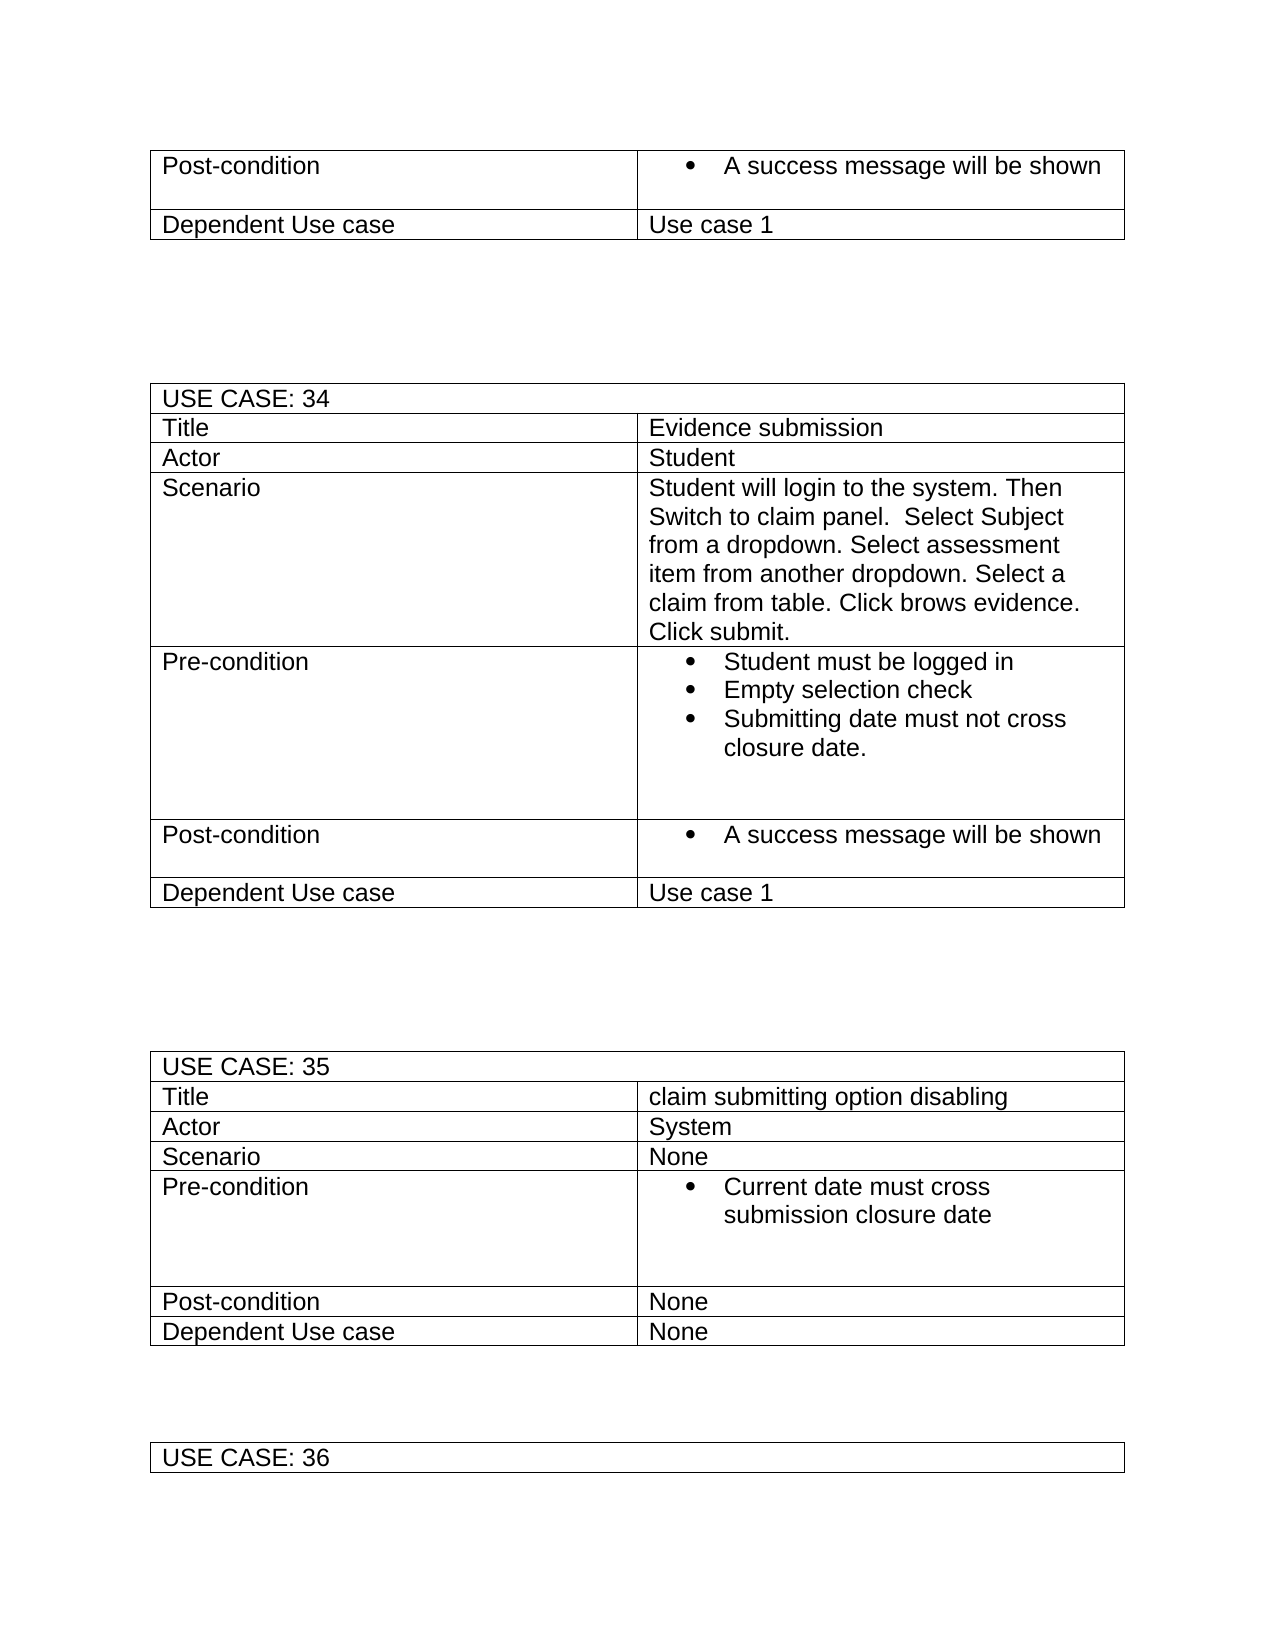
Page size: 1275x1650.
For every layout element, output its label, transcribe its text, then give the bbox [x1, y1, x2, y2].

table_cell Use case 1 [638, 210, 1124, 238]
table_cell Student must be logged in Empty selection check Submitting date must not cross closure date. [638, 647, 1124, 819]
table_cell Post-condition [151, 1287, 637, 1316]
table_cell Actor [151, 1112, 637, 1141]
table_header USE CASE: 36 [151, 1443, 1124, 1472]
table_cell Dependent Use case [151, 878, 637, 907]
table_cell Student [638, 443, 1124, 472]
table_cell Post-condition [151, 151, 637, 209]
table_cell Scenario [151, 1142, 637, 1170]
table_cell System [638, 1112, 1124, 1141]
table_cell A success message will be shown [638, 151, 1124, 209]
table_cell None [638, 1317, 1124, 1345]
table_cell Scenario [151, 473, 637, 646]
table_cell Title [151, 414, 637, 442]
table_cell Use case 1 [638, 878, 1124, 907]
table_cell None [638, 1287, 1124, 1316]
table_cell claim submitting option disabling [638, 1082, 1124, 1111]
table_cell Actor [151, 443, 637, 472]
table_cell Post-condition [151, 820, 637, 877]
table_cell A success message will be shown [638, 820, 1124, 877]
table_cell Student will login to the system. Then Switch to claim panel. Select Subject from a dropdown. Select assessment item from another dropdown. Select a claim from table. Click brows evidence. Click submit. [638, 473, 1124, 646]
table_cell Current date must cross submission closure date [638, 1171, 1124, 1286]
table_header USE CASE: 35 [151, 1052, 1124, 1081]
table_cell Evidence submission [638, 414, 1124, 442]
table_cell None [638, 1142, 1124, 1170]
table_cell Pre-condition [151, 647, 637, 819]
table_cell Pre-condition [151, 1171, 637, 1286]
table_cell Dependent Use case [151, 1317, 637, 1345]
table_cell Title [151, 1082, 637, 1111]
table_cell Dependent Use case [151, 210, 637, 238]
table_header USE CASE: 34 [151, 384, 1124, 412]
